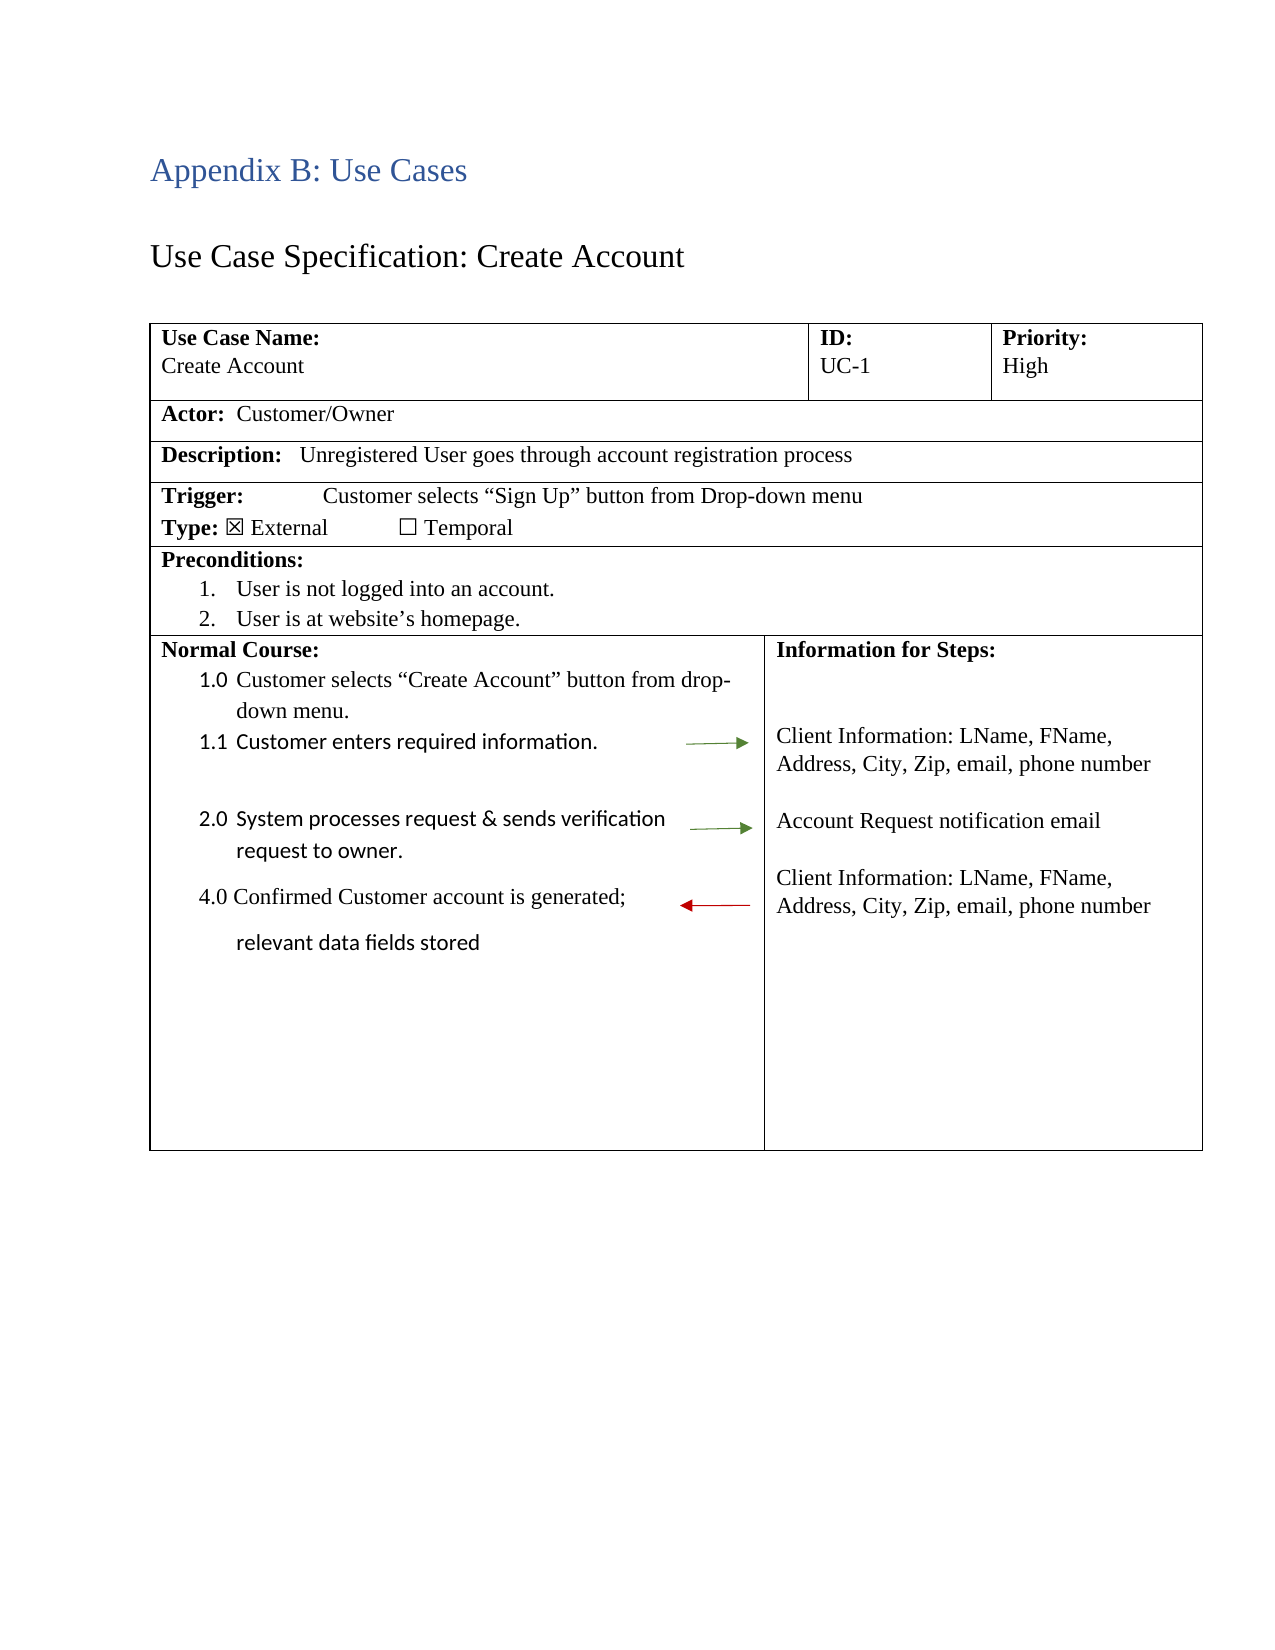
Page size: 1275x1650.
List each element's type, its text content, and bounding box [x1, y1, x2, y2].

table_header ID: [809, 324, 991, 399]
table_cell Actor: [151, 401, 1202, 441]
table_cell Normal Course: [151, 636, 764, 1150]
table_cell Preconditions: [151, 547, 1202, 635]
table_cell Information for Steps: [765, 636, 1202, 1150]
table_cell Trigger: Type: [151, 483, 1202, 546]
subtitle Use Case Specification: Create Account [150, 236, 1125, 275]
subtitle Appendix B: Use Cases [150, 150, 1125, 188]
table_cell Description: [151, 442, 1202, 482]
table_header Use Case Name: [151, 324, 808, 399]
table_header Priority: [992, 324, 1202, 399]
